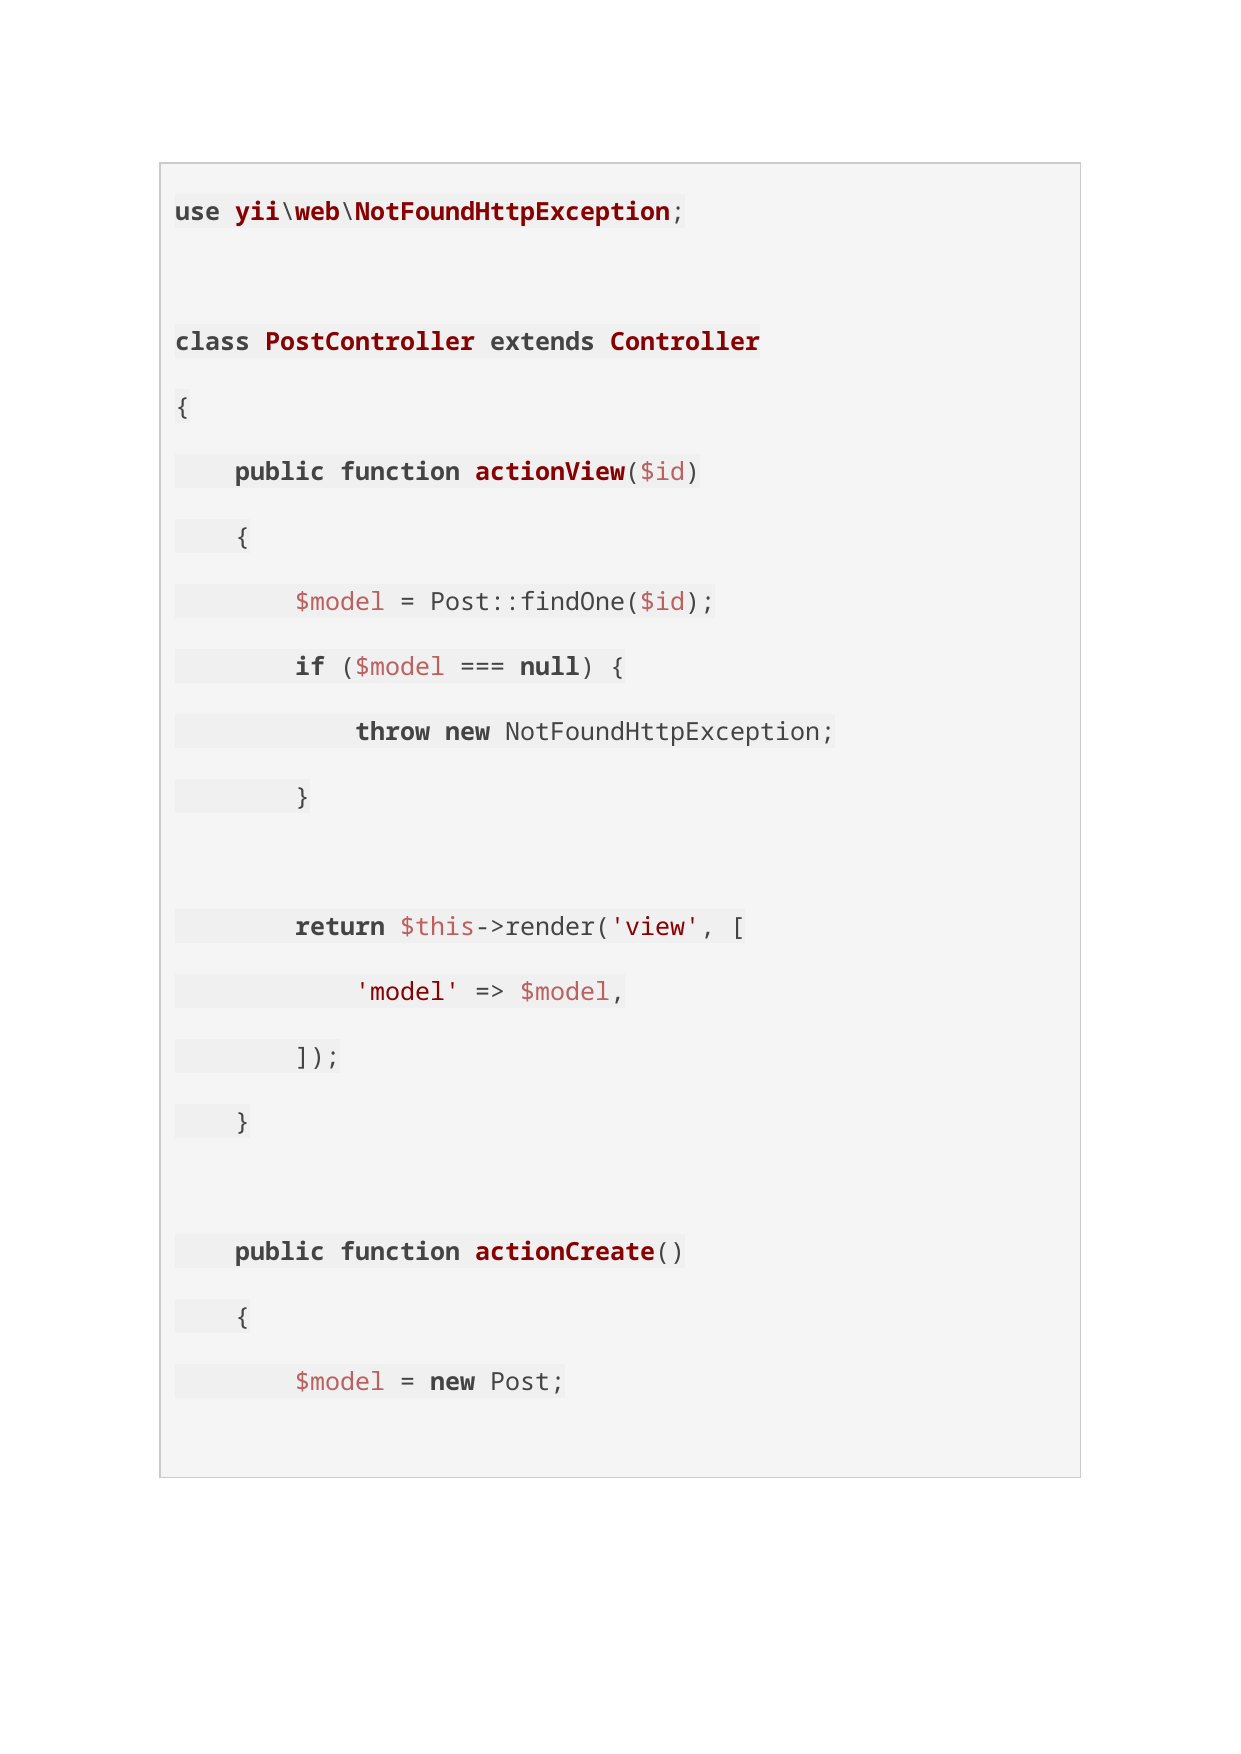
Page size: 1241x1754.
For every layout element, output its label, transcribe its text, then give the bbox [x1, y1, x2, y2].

text throw new NotFoundHttpException; [161, 682, 1080, 747]
text public function actionCreate() [161, 1202, 1080, 1267]
text ]); [161, 1007, 1080, 1072]
text { [161, 487, 1080, 552]
text } [161, 1072, 1080, 1137]
text { [161, 357, 1080, 422]
text public function actionView($id) [161, 422, 1080, 487]
text if ($model === null) { [161, 617, 1080, 682]
text use yii\web\NotFoundHttpException; [161, 164, 1080, 227]
text 'model' => $model, [161, 942, 1080, 1007]
text class PostController extends Controller [161, 292, 1080, 357]
text return $this->render('view', [ [161, 877, 1080, 942]
text } [161, 747, 1080, 812]
text { [161, 1267, 1080, 1332]
text $model = new Post; [161, 1332, 1080, 1397]
text $model = Post::findOne($id); [161, 552, 1080, 617]
